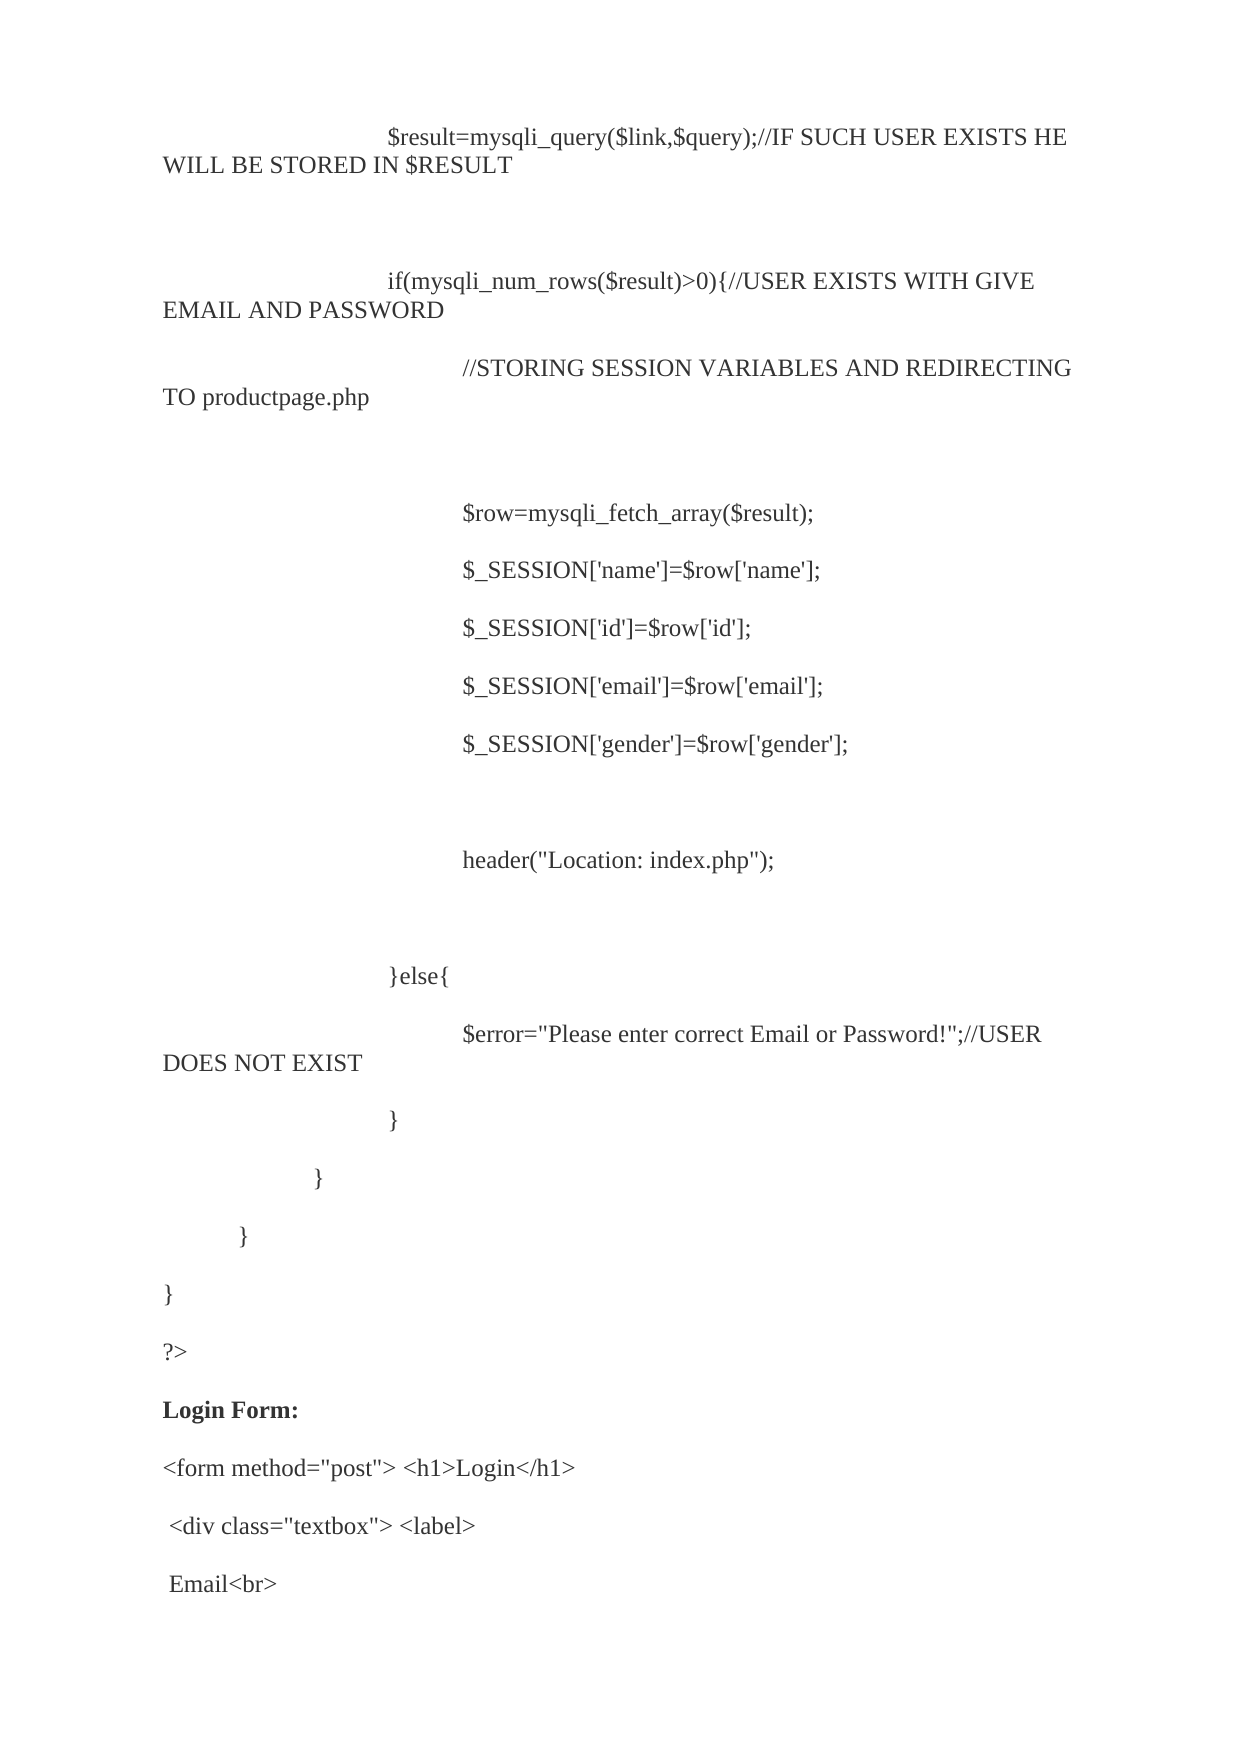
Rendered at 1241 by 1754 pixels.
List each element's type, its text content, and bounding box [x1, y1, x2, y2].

text } [162, 1221, 1090, 1250]
text $result=mysqli_query($link,$query);//IF SUCH USER EXISTS HE WILL BE STORED IN $RESULT [162, 122, 1090, 179]
text <div class="textbox"> <label> [162, 1511, 1090, 1540]
text //STORING SESSION VARIABLES AND REDIRECTING TO productpage.php [162, 353, 1090, 411]
text $_SESSION['gender']=$row['gender']; [162, 729, 1090, 758]
text $_SESSION['id']=$row['id']; [162, 613, 1090, 642]
text $_SESSION['name']=$row['name']; [162, 556, 1090, 584]
text $_SESSION['email']=$row['email']; [162, 671, 1090, 700]
text $error="Please enter correct Email or Password!";//USER DOES NOT EXIST [162, 1019, 1090, 1076]
text Email<br> [162, 1569, 1090, 1598]
text }else{ [162, 961, 1090, 990]
text } [162, 1106, 1090, 1134]
text header("Location: index.php"); [162, 845, 1090, 874]
text if(mysqli_num_rows($result)>0){//USER EXISTS WITH GIVE EMAIL AND PASSWORD [162, 266, 1090, 324]
text } [162, 1163, 1090, 1192]
text $row=mysqli_fetch_array($result); [162, 498, 1090, 526]
text ?> [162, 1337, 1090, 1366]
text } [162, 1279, 1090, 1308]
text <form method="post"> <h1>Login</h1> [162, 1453, 1090, 1482]
text Login Form: [162, 1395, 1090, 1424]
